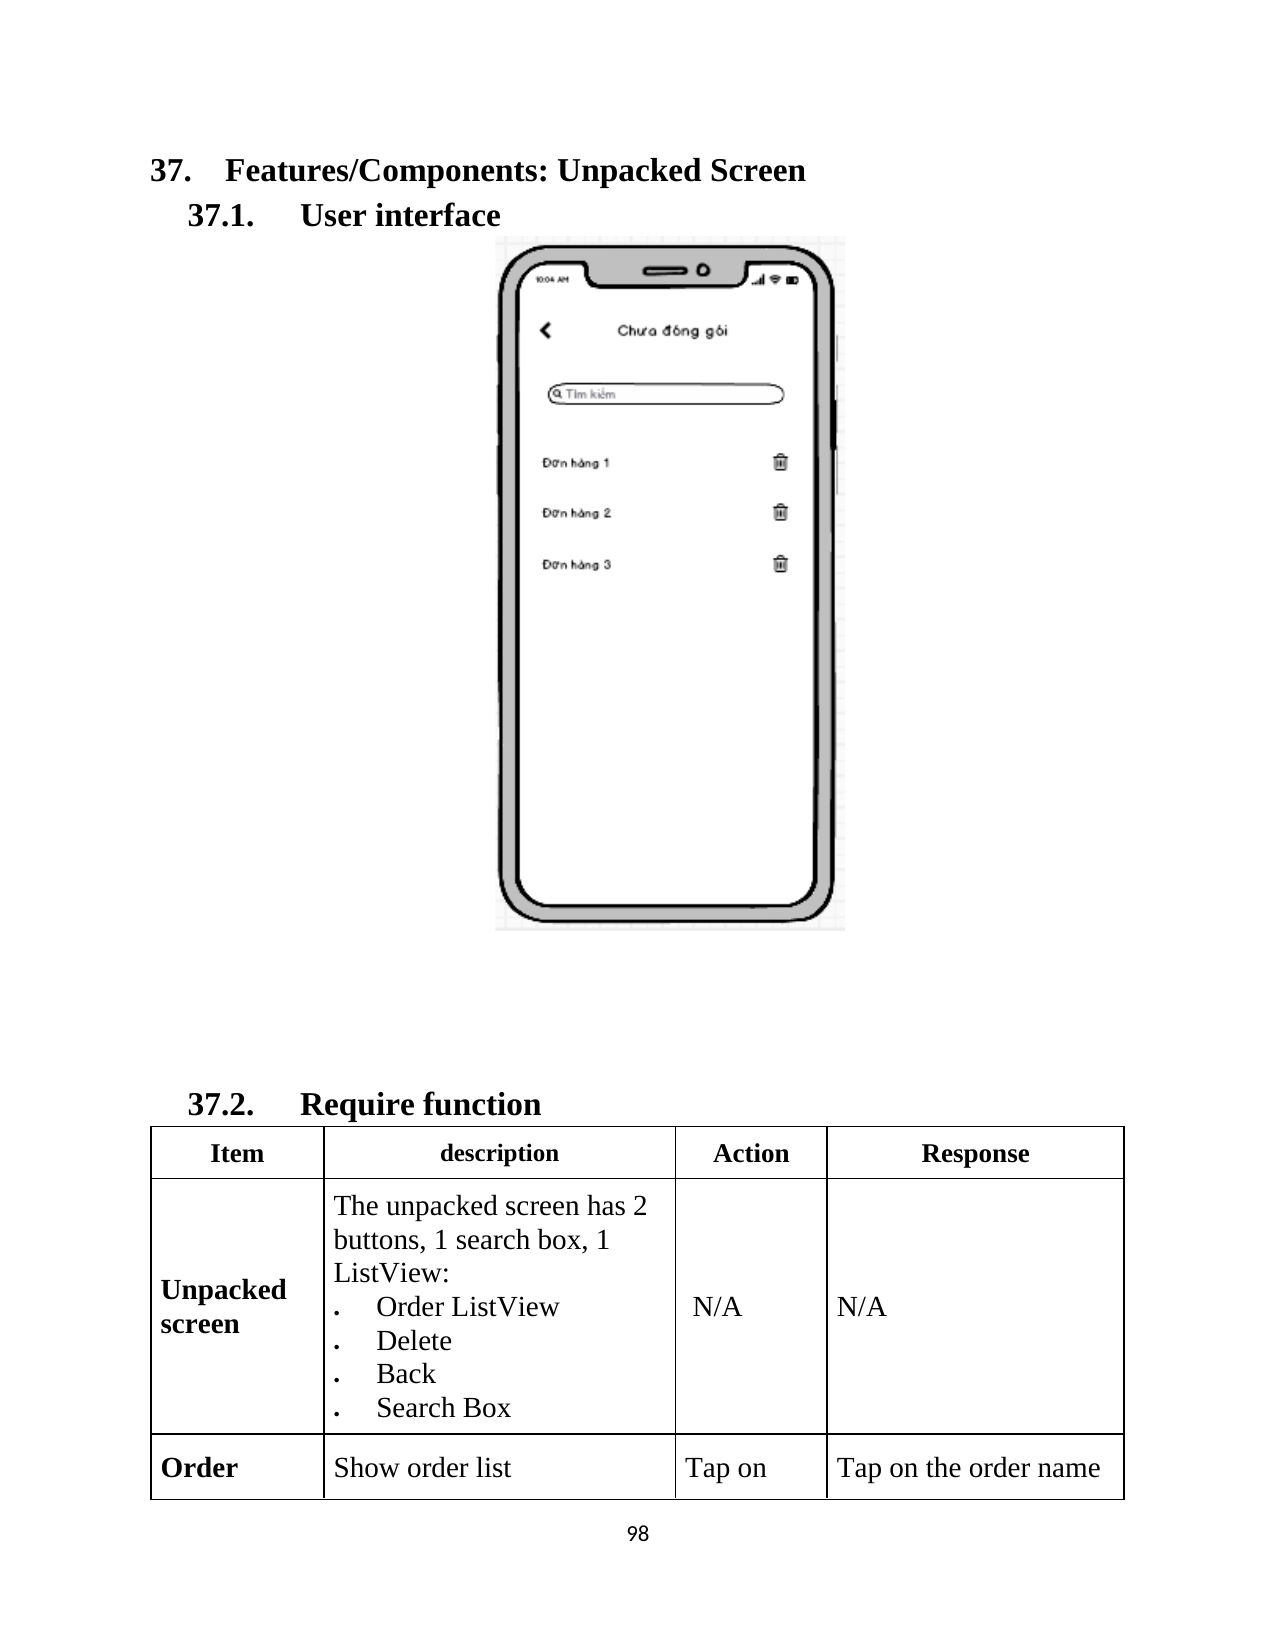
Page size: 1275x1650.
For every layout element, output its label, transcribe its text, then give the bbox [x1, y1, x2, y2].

table_header Response [828, 1127, 1123, 1177]
table_cell Tap on View Item [676, 1435, 826, 1498]
table_cell Show order list [325, 1435, 675, 1498]
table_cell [828, 1435, 1123, 1498]
table_cell The unpacked screen has 2 buttons, 1 search box, 1 ListView: ● Order ListView ● Delete ● Back ● Search Box [325, 1179, 675, 1433]
table_header Item [152, 1127, 323, 1177]
table_cell N/A [676, 1179, 826, 1433]
subtitle Features/Components: Unpacked Screen [150, 150, 1125, 188]
subtitle User interface [187, 196, 1125, 234]
table_header Action [676, 1127, 826, 1177]
table_cell N/A [828, 1179, 1123, 1433]
table_header description [325, 1127, 675, 1177]
subtitle Require function [187, 1084, 1125, 1122]
table_cell Order ListView [152, 1435, 323, 1498]
picture [495, 236, 846, 931]
table_cell Unpacked screen [152, 1179, 323, 1433]
